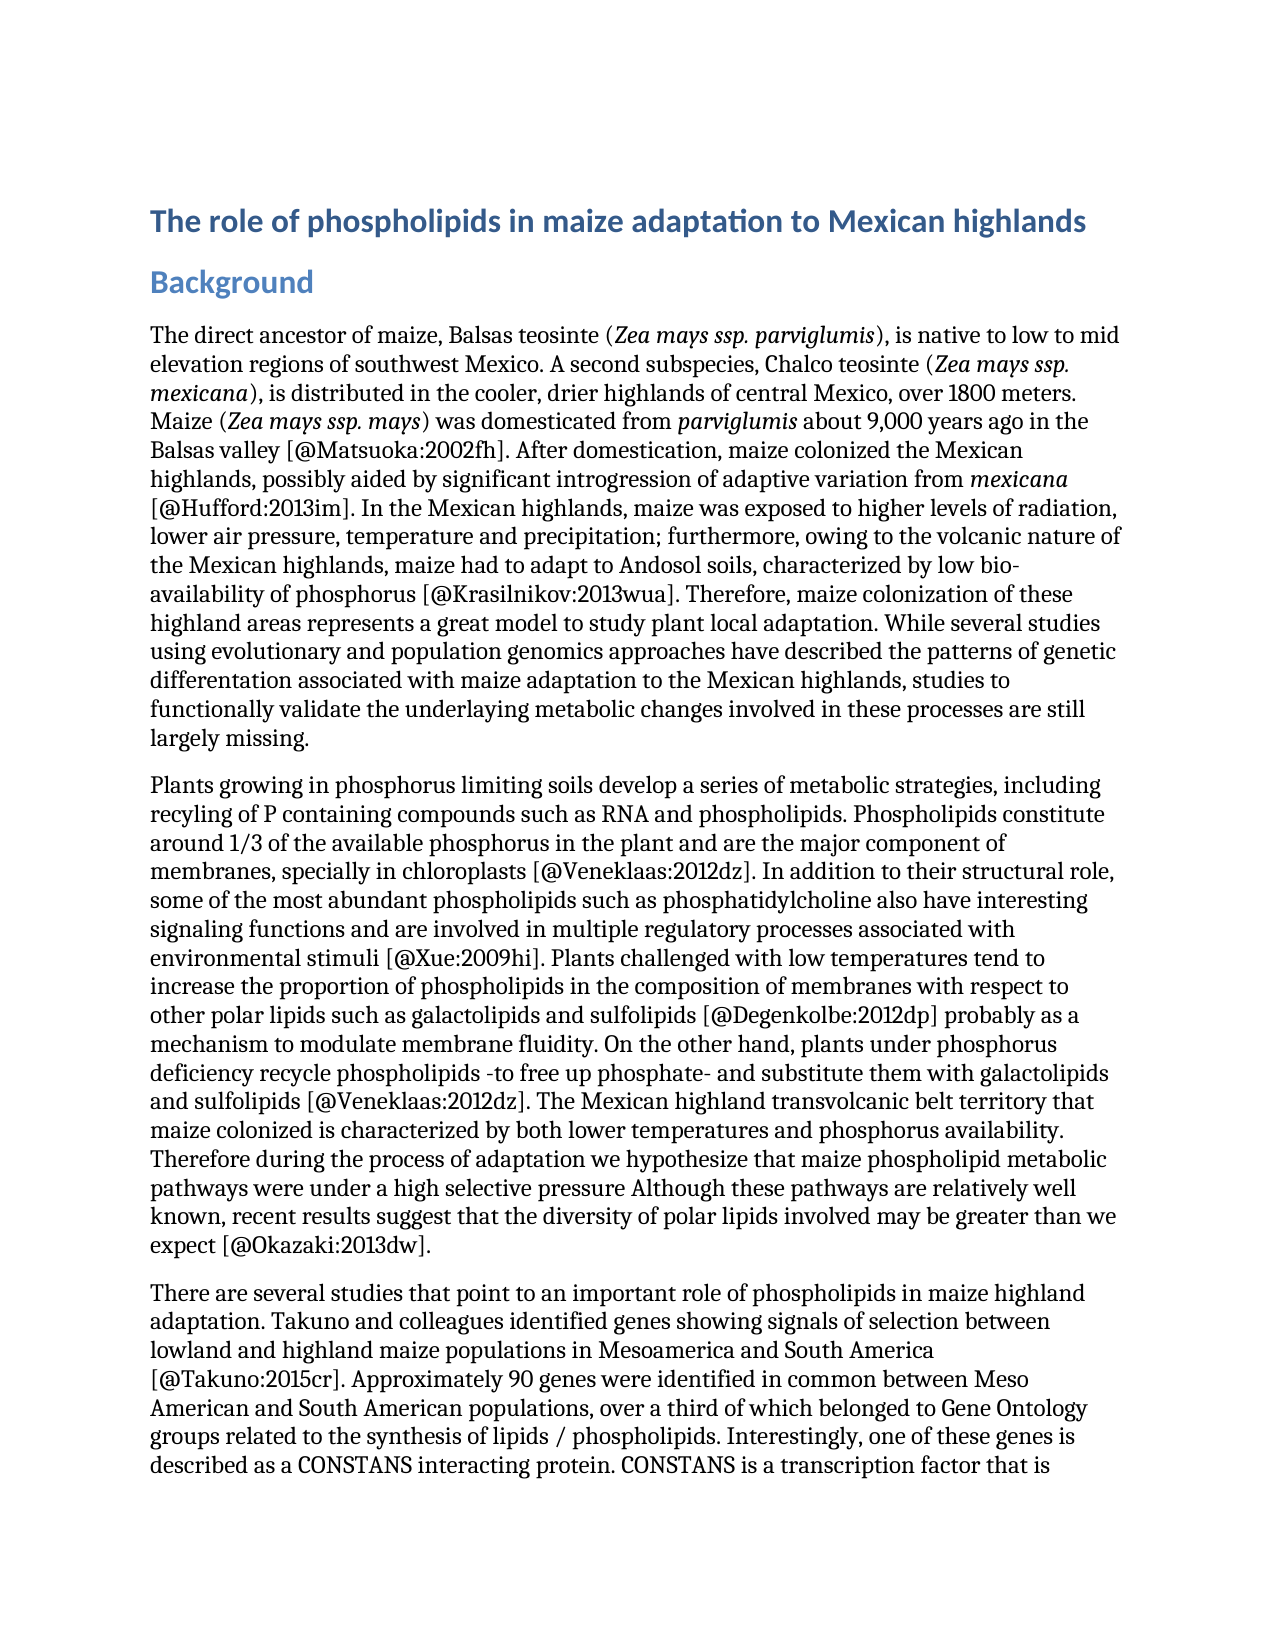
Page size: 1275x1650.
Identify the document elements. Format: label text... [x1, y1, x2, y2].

text The direct ancestor of maize, Balsas teosinte (Zea mays ssp. parviglumis), is native to low to mid elevation regions of southwest Mexico. A second subspecies, Chalco teosinte (Zea mays ssp. mexicana), is distributed in the cooler, drier highlands of central Mexico, over 1800 meters. Maize (Zea mays ssp. mays) was domesticated from parviglumis about 9,000 years ago in the Balsas valley [@Matsuoka:2002fh]. After domestication, maize colonized the Mexican highlands, possibly aided by significant introgression of adaptive variation from mexicana [@Hufford:2013im]. In the Mexican highlands, maize was exposed to higher levels of radiation, lower air pressure, temperature and precipitation; furthermore, owing to the volcanic nature of the Mexican highlands, maize had to adapt to Andosol soils, characterized by low bio-availability of phosphorus [@Krasilnikov:2013wua]. Therefore, maize colonization of these highland areas represents a great model to study plant local adaptation. While several studies using evolutionary and population genomics approaches have described the patterns of genetic differentation associated with maize adaptation to the Mexican highlands, studies to functionally validate the underlaying metabolic changes involved in these processes are still largely missing. [150, 321, 1125, 752]
subtitle Background [150, 262, 1125, 302]
text Plants growing in phosphorus limiting soils develop a series of metabolic strategies, including recyling of P containing compounds such as RNA and phospholipids. Phospholipids constitute around 1/3 of the available phosphorus in the plant and are the major component of membranes, specially in chloroplasts [@Veneklaas:2012dz]. In addition to their structural role, some of the most abundant phospholipids such as phosphatidylcholine also have interesting signaling functions and are involved in multiple regulatory processes associated with environmental stimuli [@Xue:2009hi]. Plants challenged with low temperatures tend to increase the proportion of phospholipids in the composition of membranes with respect to other polar lipids such as galactolipids and sulfolipids [@Degenkolbe:2012dp] probably as a mechanism to modulate membrane fluidity. On the other hand, plants under phosphorus deficiency recycle phospholipids -to free up phosphate- and substitute them with galactolipids and sulfolipids [@Veneklaas:2012dz]. The Mexican highland transvolcanic belt territory that maize colonized is characterized by both lower temperatures and phosphorus availability. Therefore during the process of adaptation we hypothesize that maize phospholipid metabolic pathways were under a high selective pressure Although these pathways are relatively well known, recent results suggest that the diversity of polar lipids involved may be greater than we expect [@Okazaki:2013dw]. [150, 771, 1125, 1260]
subtitle The role of phospholipids in maize adaptation to Mexican highlands [150, 200, 1125, 241]
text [150, 1278, 1125, 1480]
